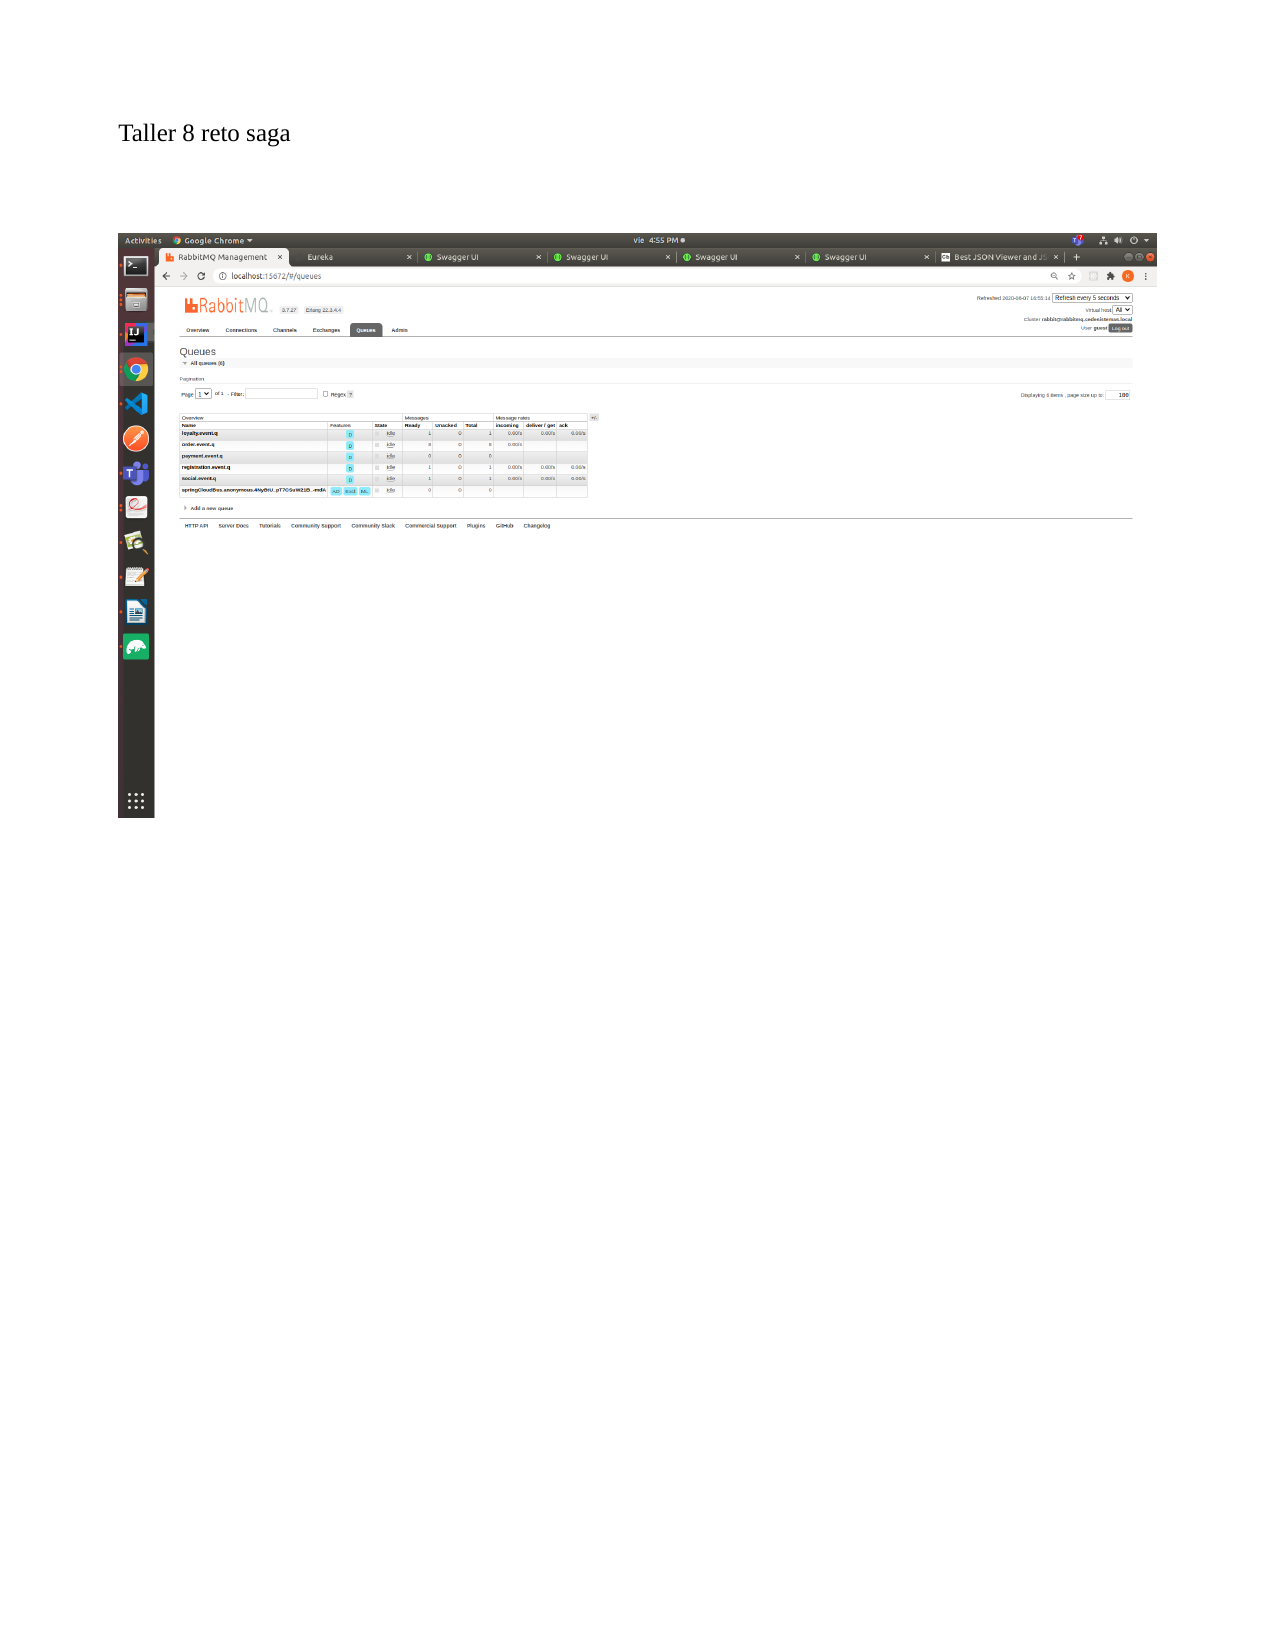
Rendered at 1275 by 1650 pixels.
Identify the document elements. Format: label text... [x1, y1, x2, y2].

text Taller 8 reto saga [118, 118, 1157, 147]
picture [118, 233, 1157, 818]
